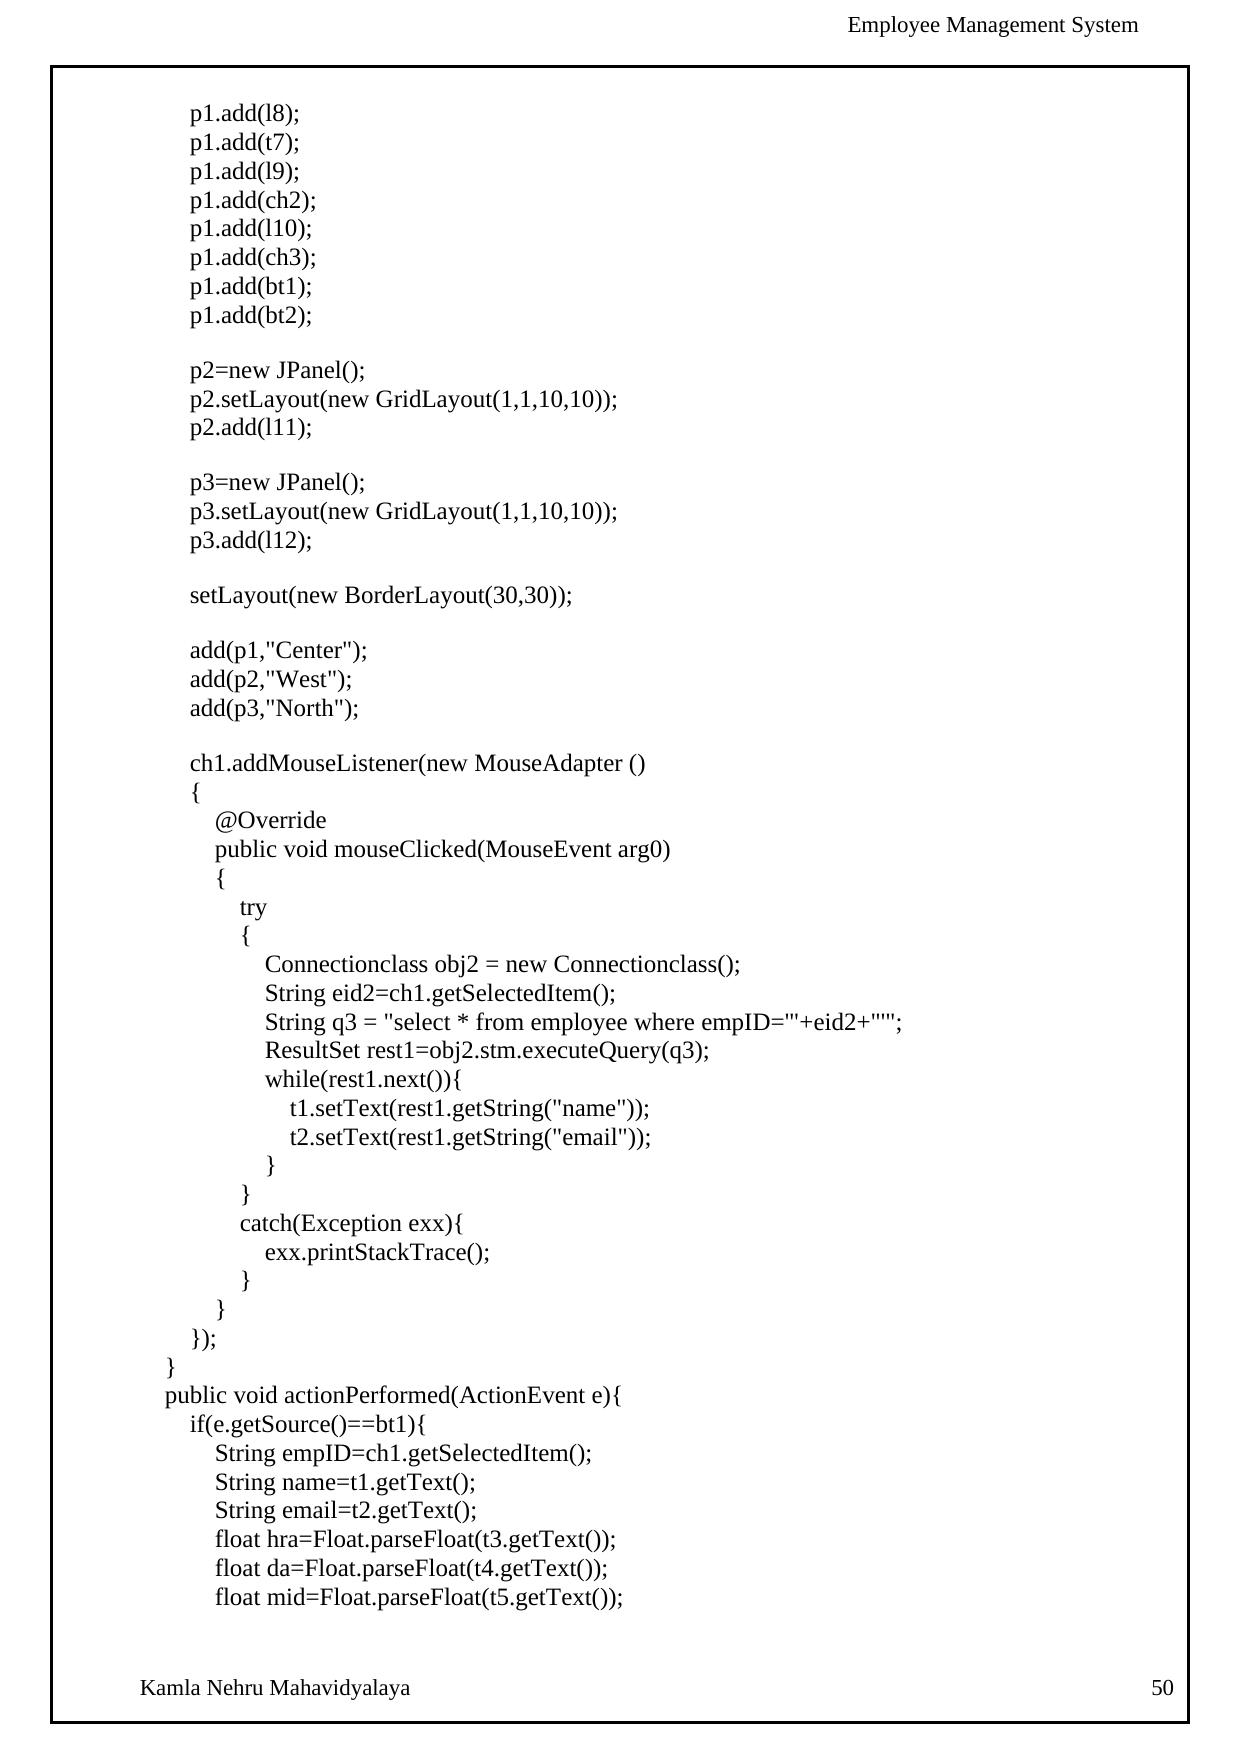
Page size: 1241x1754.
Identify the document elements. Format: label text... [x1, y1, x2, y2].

text p2.setLayout(new GridLayout(1,1,10,10)); [139, 384, 1173, 412]
text p1.add(bt1); [139, 271, 1173, 300]
text float da=Float.parseFloat(t4.getText()); [139, 1553, 1173, 1582]
text public void actionPerformed(ActionEvent e){ [139, 1380, 1173, 1409]
text p1.add(t7); [139, 127, 1173, 156]
text t2.setText(rest1.getString("email")); [139, 1122, 1173, 1150]
text p1.add(ch3); [139, 242, 1173, 271]
text try [139, 892, 1173, 920]
text add(p3,"North"); [139, 693, 1173, 721]
text String name=t1.getText(); [139, 1467, 1173, 1495]
text catch(Exception exx){ [139, 1208, 1173, 1237]
text float hra=Float.parseFloat(t3.getText()); [139, 1524, 1173, 1553]
text String email=t2.getText(); [139, 1495, 1173, 1524]
text t1.setText(rest1.getString("name")); [139, 1093, 1173, 1122]
text { [139, 777, 1173, 805]
text ch1.addMouseListener(new MouseAdapter () [139, 748, 1173, 777]
text } [139, 1265, 1173, 1294]
text } [139, 1179, 1173, 1208]
text String q3 = "select * from employee where empID='"+eid2+"'"; [139, 1007, 1173, 1035]
text } [139, 1352, 1173, 1380]
text Connectionclass obj2 = new Connectionclass(); [139, 949, 1173, 978]
text } [139, 1294, 1173, 1323]
text { [139, 920, 1173, 949]
text }); [139, 1323, 1173, 1352]
text p3.setLayout(new GridLayout(1,1,10,10)); [139, 496, 1173, 525]
text p1.add(l10); [139, 213, 1173, 242]
text p2=new JPanel(); [139, 355, 1173, 384]
text public void mouseClicked(MouseEvent arg0) [139, 834, 1173, 863]
text { [139, 863, 1173, 892]
text add(p1,"Center"); [139, 635, 1173, 664]
text String eid2=ch1.getSelectedItem(); [139, 978, 1173, 1007]
text @Override [139, 805, 1173, 834]
text p1.add(l9); [139, 156, 1173, 185]
text p3=new JPanel(); [139, 467, 1173, 496]
text p2.add(l11); [139, 412, 1173, 441]
text p1.add(l8); [139, 98, 1173, 127]
text ResultSet rest1=obj2.stm.executeQuery(q3); [139, 1035, 1173, 1064]
text exx.printStackTrace(); [139, 1237, 1173, 1265]
text } [139, 1150, 1173, 1179]
text String empID=ch1.getSelectedItem(); [139, 1438, 1173, 1467]
text add(p2,"West"); [139, 664, 1173, 693]
text if(e.getSource()==bt1){ [139, 1409, 1173, 1438]
text float mid=Float.parseFloat(t5.getText()); [139, 1582, 1173, 1610]
text setLayout(new BorderLayout(30,30)); [139, 580, 1173, 609]
text while(rest1.next()){ [139, 1064, 1173, 1093]
text p3.add(l12); [139, 525, 1173, 554]
text p1.add(ch2); [139, 185, 1173, 213]
text p1.add(bt2); [139, 300, 1173, 328]
